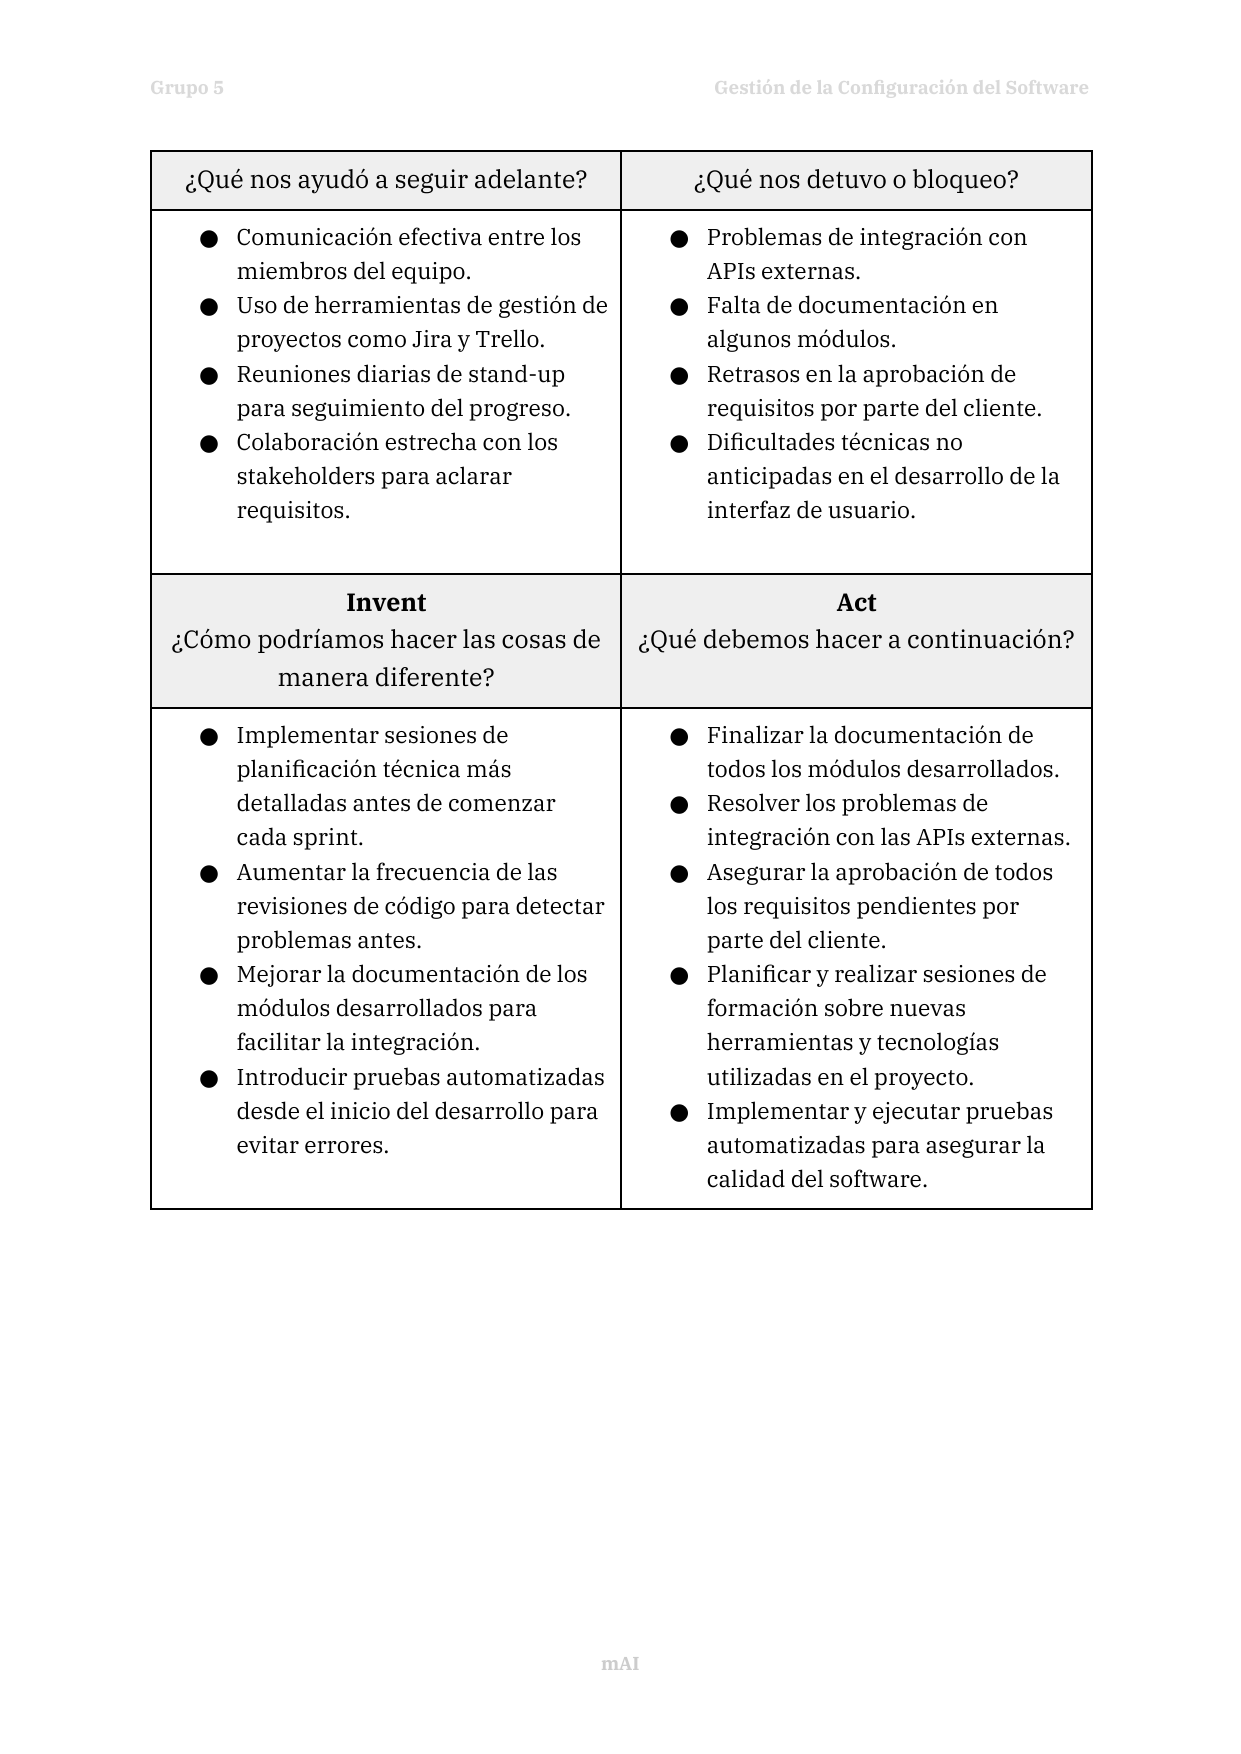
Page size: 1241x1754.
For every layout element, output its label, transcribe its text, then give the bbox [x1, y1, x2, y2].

table_cell Invent ¿Cómo podríamos hacer las cosas de manera diferente? [152, 575, 620, 707]
table_cell Act ¿Qué debemos hacer a continuación? [622, 575, 1091, 707]
table_cell Comunicación efectiva entre los miembros del equipo. Uso de herramientas de gestión de proyectos como Jira y Trello. Reuniones diarias de stand-up para seguimiento del progreso. Colaboración estrecha con los stakeholders para aclarar requisitos. [152, 211, 620, 573]
table_cell Problemas de integración con APIs externas. Falta de documentación en algunos módulos. Retrasos en la aprobación de requisitos por parte del cliente. Dificultades técnicas no anticipadas en el desarrollo de la interfaz de usuario. [622, 211, 1091, 573]
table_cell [152, 152, 620, 209]
table_cell Implementar sesiones de planificación técnica más detalladas antes de comenzar cada sprint. Aumentar la frecuencia de las revisiones de código para detectar problemas antes. Mejorar la documentación de los módulos desarrollados para facilitar la integración. Introducir pruebas automatizadas desde el inicio del desarrollo para evitar errores. [152, 709, 620, 1208]
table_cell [622, 152, 1091, 209]
table_cell Finalizar la documentación de todos los módulos desarrollados. Resolver los problemas de integración con las APIs externas. Asegurar la aprobación de todos los requisitos pendientes por parte del cliente. Planificar y realizar sesiones de formación sobre nuevas herramientas y tecnologías utilizadas en el proyecto. Implementar y ejecutar pruebas automatizadas para asegurar la calidad del software. [622, 709, 1091, 1208]
